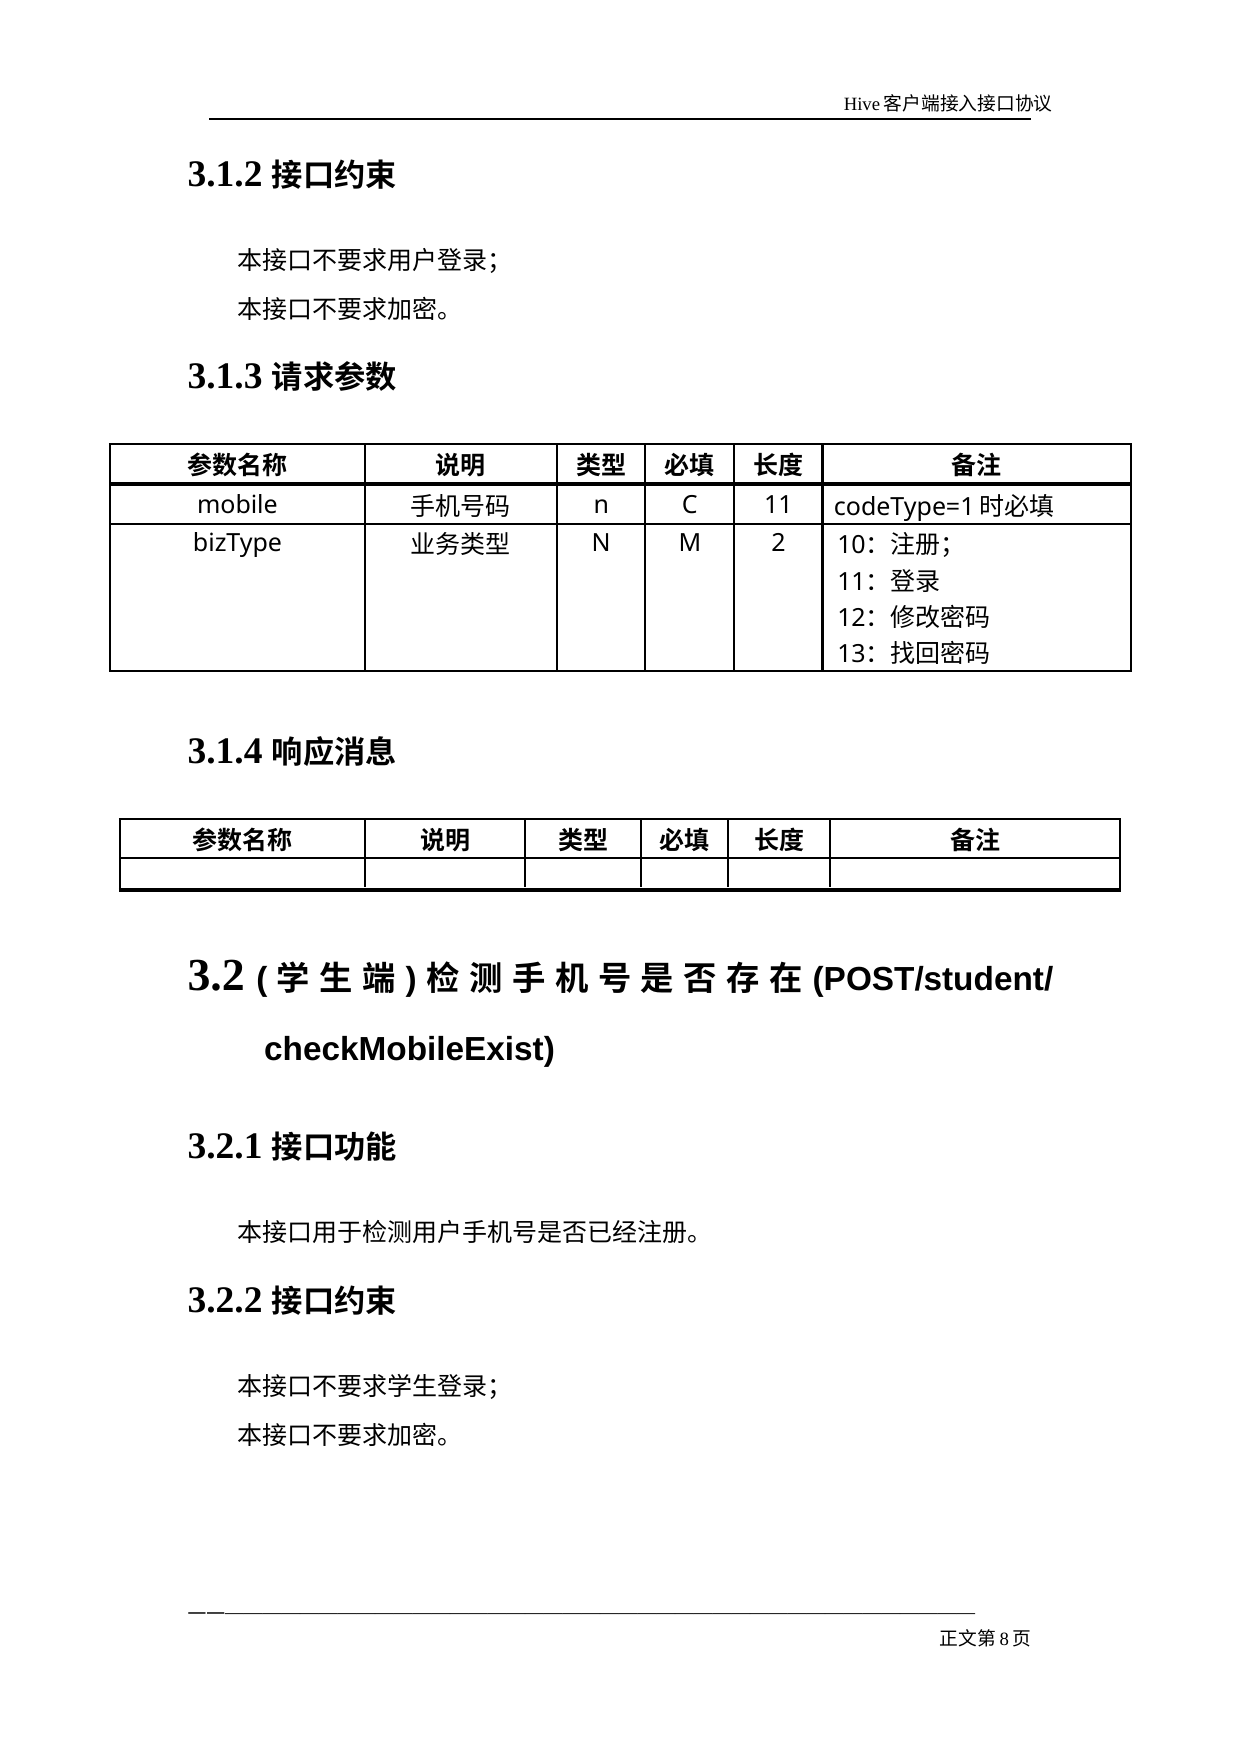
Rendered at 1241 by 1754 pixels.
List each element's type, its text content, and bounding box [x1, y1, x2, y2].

table_cell [526, 859, 640, 887]
table_header 参数名称 [111, 445, 364, 482]
table_cell C [646, 486, 733, 523]
subtitle 接口约束 [187, 150, 1053, 195]
text 本接口不要求用户登录； [187, 241, 1053, 277]
subtitle (学生端)检测手机号是否存在(POST/student/checkMobileExist) [187, 948, 1053, 1067]
table_header 备注 [824, 445, 1130, 482]
table_cell M [646, 525, 733, 670]
table_header 说明 [366, 445, 556, 482]
subtitle 响应消息 [187, 728, 1053, 773]
table_header 必填 [646, 445, 733, 482]
table_cell [642, 859, 727, 887]
table_cell n [558, 486, 644, 523]
table_header 类型 [526, 820, 640, 857]
table_header 备注 [831, 820, 1119, 857]
table_header 必填 [642, 820, 727, 857]
table_cell codeType=1时必填 [824, 486, 1130, 523]
subtitle 接口功能 [187, 1122, 1053, 1167]
table_header 参数名称 [121, 820, 364, 857]
table_cell [366, 859, 524, 887]
table_cell 11 [735, 486, 821, 523]
subtitle 请求参数 [187, 353, 1053, 398]
table_cell N [558, 525, 644, 670]
table_header 长度 [729, 820, 829, 857]
table_cell [831, 859, 1119, 887]
table_cell 手机号码 [366, 486, 556, 523]
table_cell 2 [735, 525, 821, 670]
text 本接口不要求学生登录； [187, 1367, 1053, 1403]
text 本接口用于检测用户手机号是否已经注册。 [187, 1213, 1053, 1249]
table_header 长度 [735, 445, 821, 482]
table_cell [121, 859, 364, 887]
table_cell mobile [111, 486, 364, 523]
table_cell [729, 859, 829, 887]
table_cell bizType [111, 525, 364, 670]
table_cell 10：注册； 11：登录 12：修改密码 13：找回密码 [824, 525, 1130, 670]
table_cell 业务类型 [366, 525, 556, 670]
table_header 类型 [558, 445, 644, 482]
text 本接口不要求加密。 [187, 289, 1053, 326]
table_header 说明 [366, 820, 524, 857]
subtitle 接口约束 [187, 1276, 1053, 1321]
text 本接口不要求加密。 [187, 1416, 1053, 1452]
